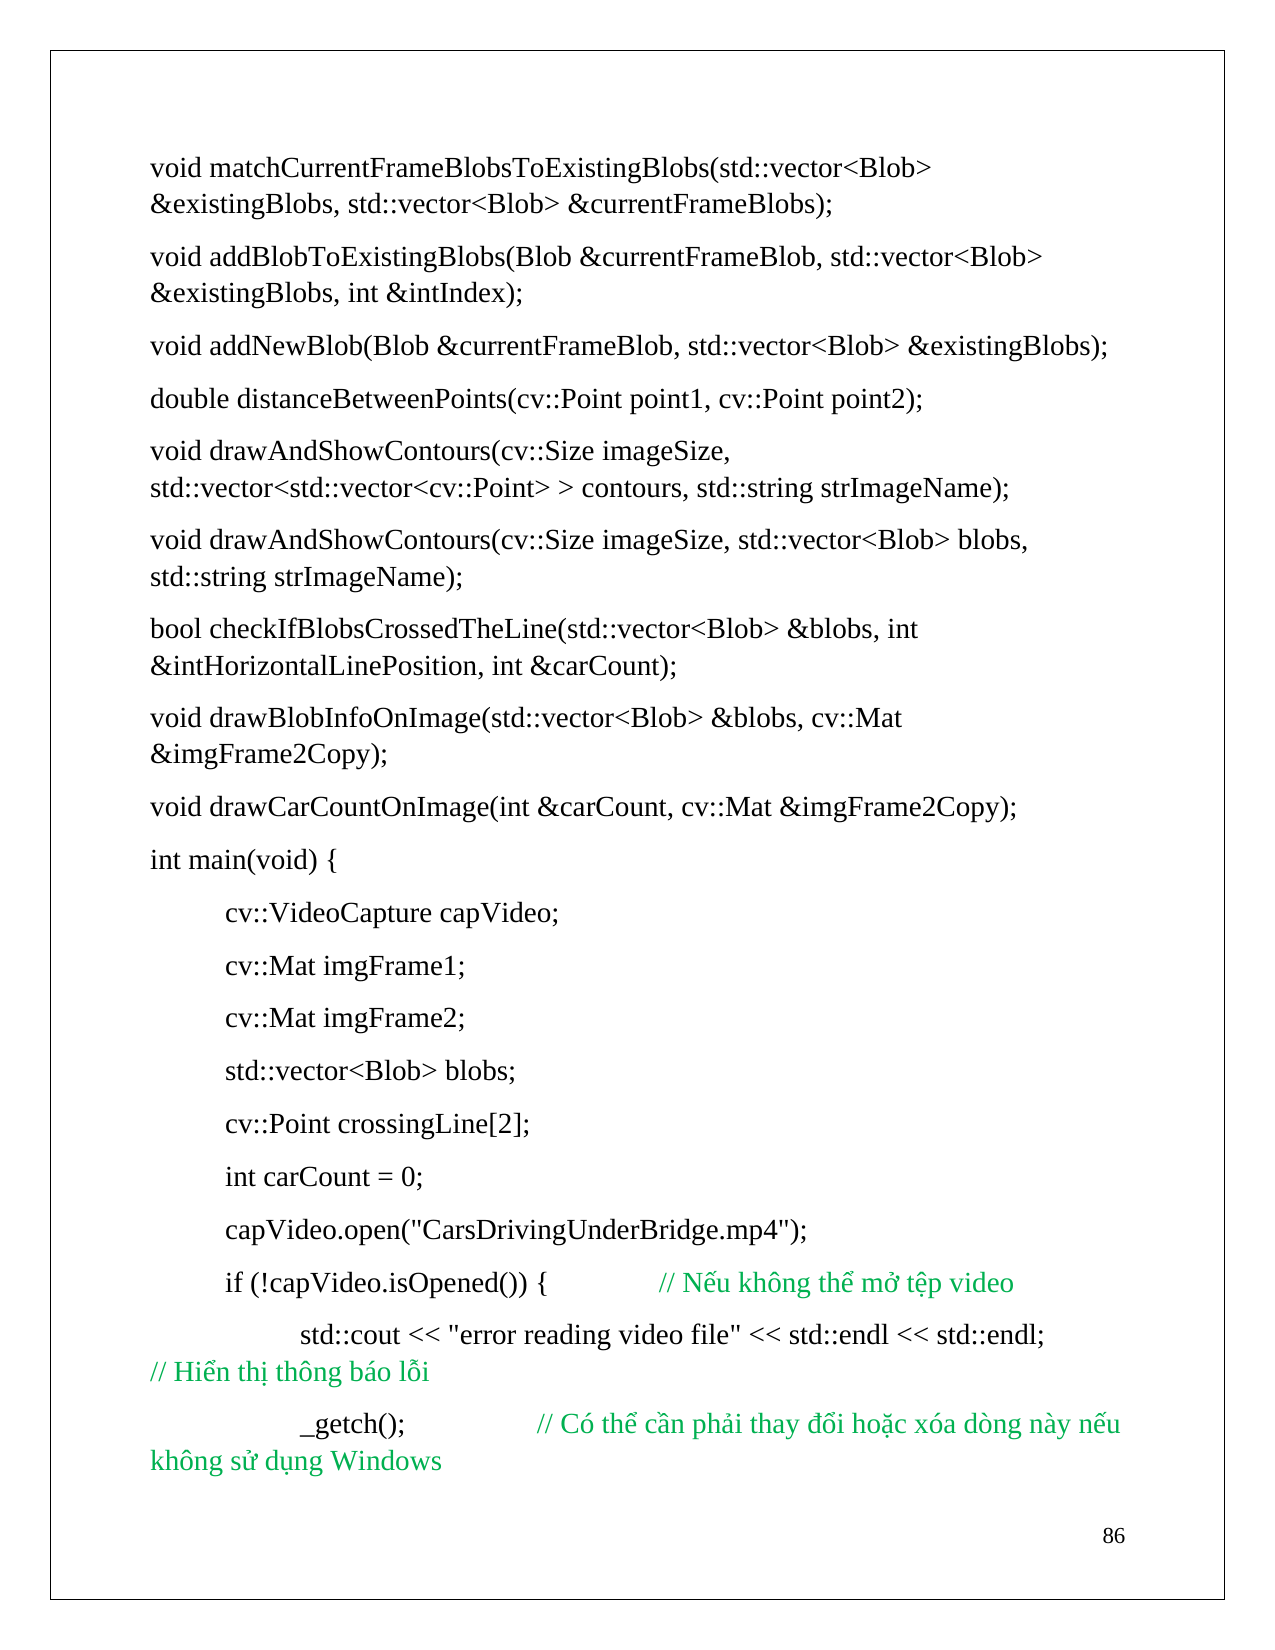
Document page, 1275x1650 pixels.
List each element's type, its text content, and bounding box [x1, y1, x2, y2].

text void matchCurrentFrameBlobsToExistingBlobs(std::vector<Blob> &existingBlobs, std::vector<Blob> &currentFrameBlobs); [150, 150, 1125, 220]
text cv::VideoCapture capVideo; [150, 895, 1125, 928]
text if (!capVideo.isOpened()) { // Nếu không thể mở tệp video [150, 1265, 1125, 1298]
text std::vector<Blob> blobs; [150, 1053, 1125, 1087]
text cv::Point crossingLine[2]; [150, 1106, 1125, 1140]
text cv::Mat imgFrame1; [150, 948, 1125, 981]
text void addBlobToExistingBlobs(Blob &currentFrameBlob, std::vector<Blob> &existingBlobs, int &intIndex); [150, 239, 1125, 309]
text int main(void) { [150, 842, 1125, 876]
text bool checkIfBlobsCrossedTheLine(std::vector<Blob> &blobs, int &intHorizontalLinePosition, int &carCount); [150, 611, 1125, 681]
text std::cout << "error reading video file" << std::endl << std::endl; // Hiển thị thông báo lỗi [150, 1317, 1125, 1387]
text int carCount = 0; [150, 1159, 1125, 1193]
text _getch(); // Có thể cần phải thay đổi hoặc xóa dòng này nếu không sử dụng Windows [150, 1406, 1125, 1476]
text double distanceBetweenPoints(cv::Point point1, cv::Point point2); [150, 381, 1125, 414]
text void drawAndShowContours(cv::Size imageSize, std::vector<std::vector<cv::Point> > contours, std::string strImageName); [150, 433, 1125, 503]
text void drawBlobInfoOnImage(std::vector<Blob> &blobs, cv::Mat &imgFrame2Copy); [150, 700, 1125, 770]
text void addNewBlob(Blob &currentFrameBlob, std::vector<Blob> &existingBlobs); [150, 328, 1125, 361]
text void drawAndShowContours(cv::Size imageSize, std::vector<Blob> blobs, std::string strImageName); [150, 522, 1125, 592]
text capVideo.open("CarsDrivingUnderBridge.mp4"); [150, 1212, 1125, 1245]
text void drawCarCountOnImage(int &carCount, cv::Mat &imgFrame2Copy); [150, 789, 1125, 823]
text cv::Mat imgFrame2; [150, 1001, 1125, 1034]
